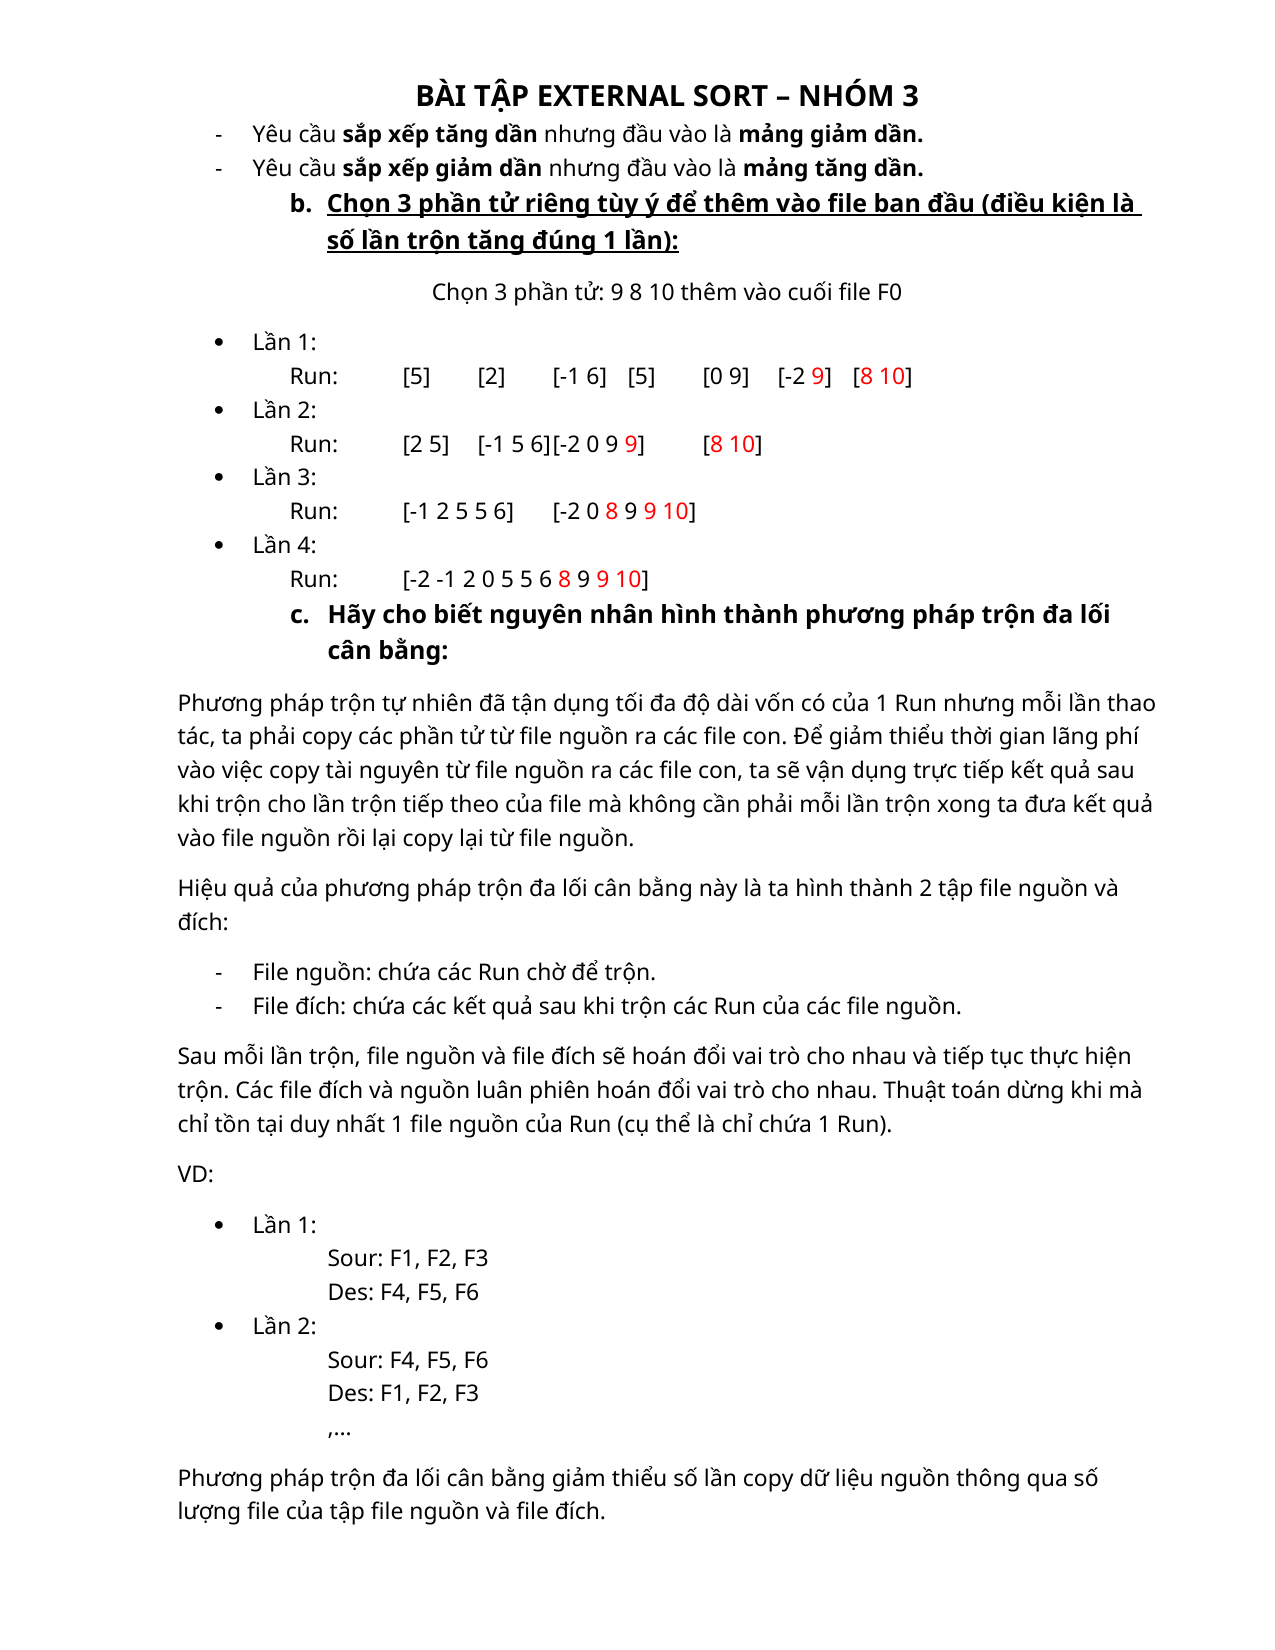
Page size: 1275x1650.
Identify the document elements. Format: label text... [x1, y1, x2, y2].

list Hãy cho biết nguyên nhân hình thành phương pháp trộn đa lối cân bằng: [290, 596, 1157, 667]
list Run: [-1 2 5 5 6] [-2 0 8 9 9 10] [289, 495, 1157, 526]
list Run: [2 5] [-1 5 6] [-2 0 9 9] [8 10] [289, 427, 1157, 459]
list Des: F4, F5, F6 [252, 1276, 1157, 1307]
list File nguồn: chứa các Run chờ để trộn. [215, 956, 1157, 987]
list Yêu cầu sắp xếp giảm dần nhưng đầu vào là mảng tăng dần. [215, 152, 1157, 183]
list Yêu cầu sắp xếp tăng dần nhưng đầu vào là mảng giảm dần. [215, 118, 1157, 149]
text VD: [177, 1158, 1157, 1189]
text Chọn 3 phần tử: 9 8 10 thêm vào cuối file F0 [177, 276, 1157, 307]
list ,… [252, 1411, 1157, 1442]
list Lần 2: [215, 394, 1157, 425]
text Sau mỗi lần trộn, file nguồn và file đích sẽ hoán đổi vai trò cho nhau và tiếp tục thực hiện trộn. Các file đích và nguồn luân phiên hoán đổi vai trò cho nhau. Thuật toán dừng khi mà chỉ tồn tại duy nhất 1 file nguồn của Run (cụ thể là chỉ chứa 1 Run). [177, 1040, 1157, 1139]
text Hiệu quả của phương pháp trộn đa lối cân bằng này là ta hình thành 2 tập file nguồn và đích: [177, 872, 1157, 937]
list Run: [-2 -1 2 0 5 5 6 8 9 9 10] [289, 562, 1157, 594]
list Chọn 3 phần tử riêng tùy ý để thêm vào file ban đầu (điều kiện là số lần trộn tăng đúng 1 lần): [289, 186, 1157, 256]
text Phương pháp trộn tự nhiên đã tận dụng tối đa độ dài vốn có của 1 Run nhưng mỗi lần thao tác, ta phải copy các phần tử từ file nguồn ra các file con. Để giảm thiểu thời gian lãng phí vào việc copy tài nguyên từ file nguồn ra các file con, ta sẽ vận dụng trực tiếp kết quả sau khi trộn cho lần trộn tiếp theo của file mà không cần phải mỗi lần trộn xong ta đưa kết quả vào file nguồn rồi lại copy lại từ file nguồn. [177, 686, 1157, 853]
list Des: F1, F2, F3 [252, 1377, 1157, 1408]
list Lần 1: [215, 1208, 1157, 1240]
list Run: [5] [2] [-1 6] [5] [0 9] [-2 9] [8 10] [289, 360, 1157, 391]
list Sour: F4, F5, F6 [252, 1343, 1157, 1375]
list Lần 3: [215, 461, 1157, 492]
list Lần 2: [215, 1310, 1157, 1341]
list Lần 4: [215, 529, 1157, 560]
list File đích: chứa các kết quả sau khi trộn các Run của các file nguồn. [215, 990, 1157, 1021]
list Lần 1: [215, 326, 1157, 357]
list Sour: F1, F2, F3 [252, 1242, 1157, 1273]
text Phương pháp trộn đa lối cân bằng giảm thiểu số lần copy dữ liệu nguồn thông qua số lượng file của tập file nguồn và file đích. [177, 1461, 1157, 1526]
